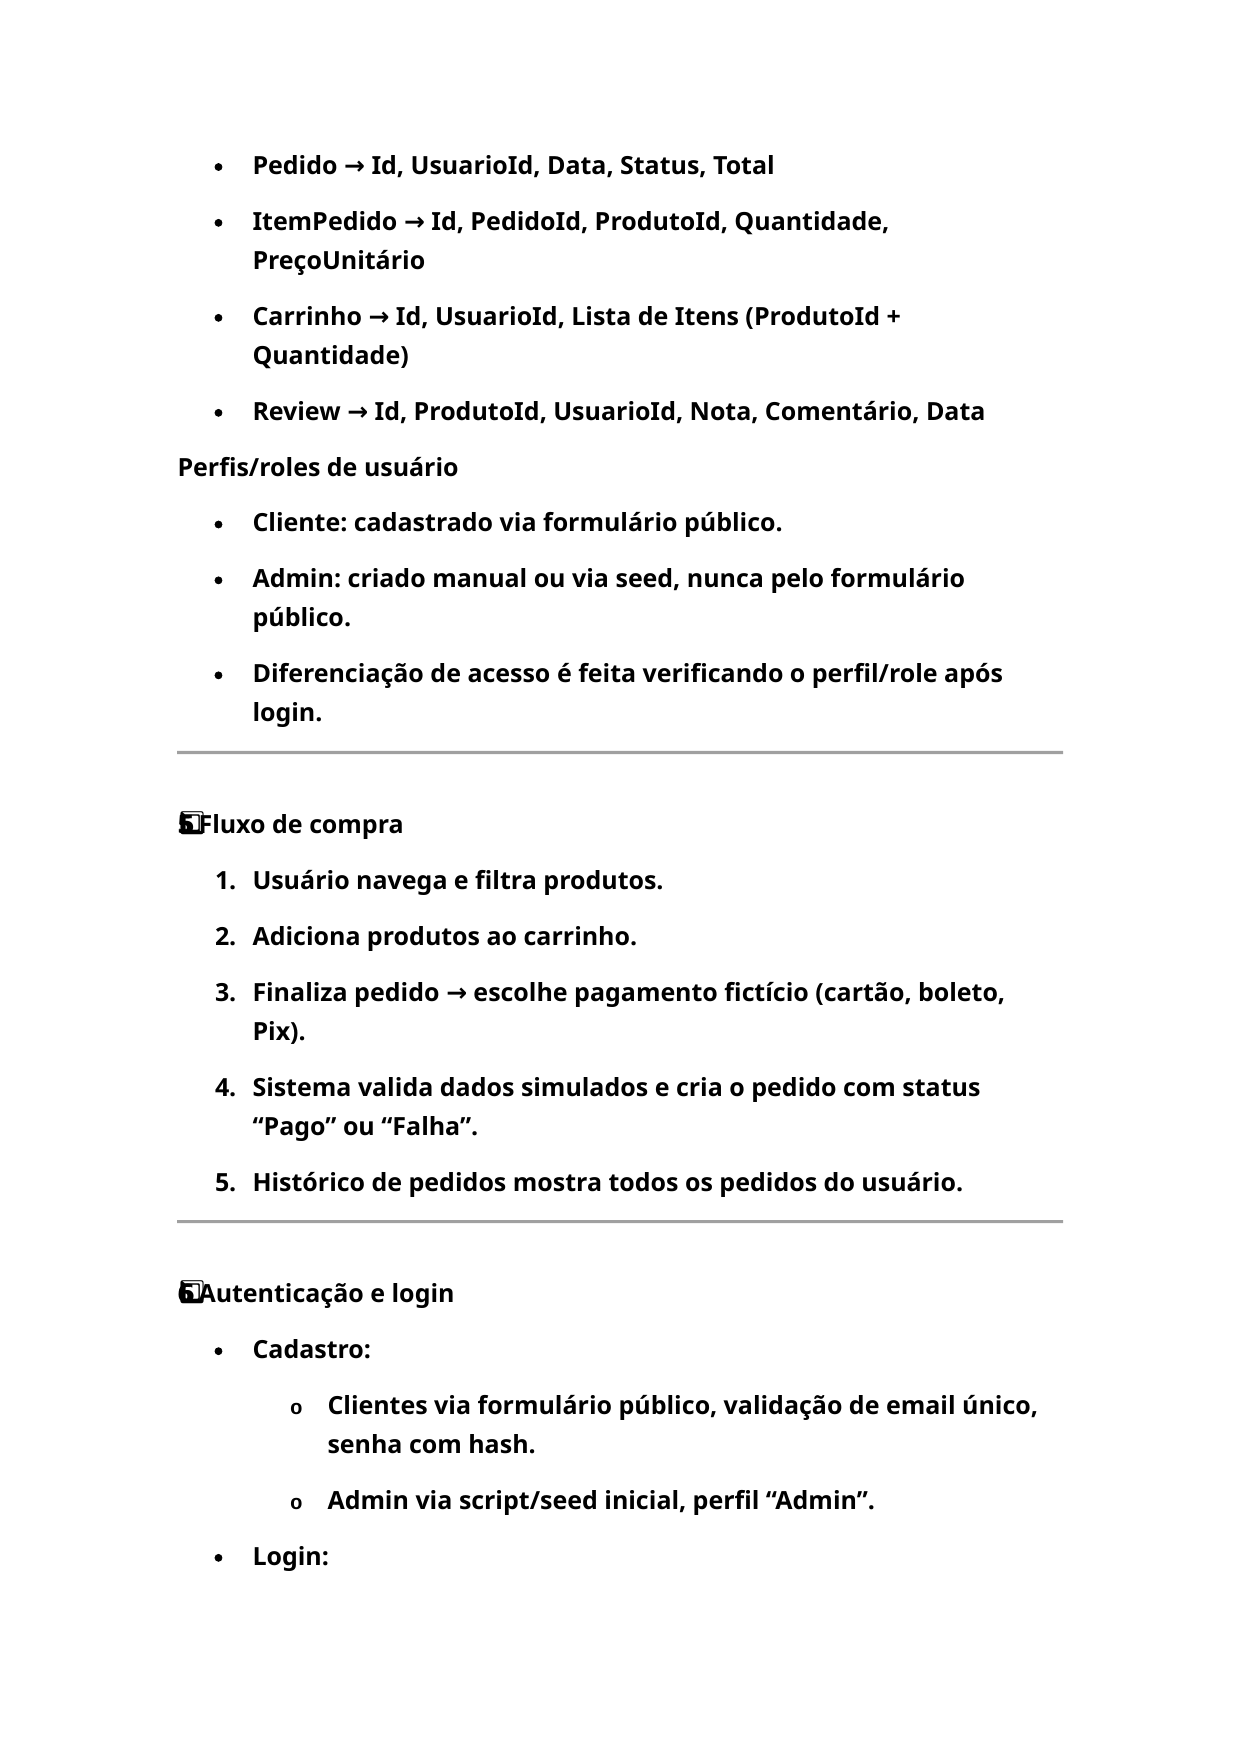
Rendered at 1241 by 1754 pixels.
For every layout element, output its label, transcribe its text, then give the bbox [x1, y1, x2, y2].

text Perfis/roles de usuário [177, 449, 1063, 483]
list ItemPedido → Id, PedidoId, ProdutoId, Quantidade, PreçoUnitário [215, 203, 1063, 277]
list Diferenciação de acesso é feita verificando o perfil/role após login. [215, 656, 1063, 729]
list Cliente: cadastrado via formulário público. [215, 505, 1063, 539]
list Pedido → Id, UsuarioId, Data, Status, Total [215, 148, 1063, 182]
list Admin via script/seed inicial, perfil “Admin”. [290, 1483, 1063, 1517]
list Review → Id, ProdutoId, UsuarioId, Nota, Comentário, Data [215, 393, 1063, 427]
list Carrinho → Id, UsuarioId, Lista de Itens (ProdutoId + Quantidade) [215, 298, 1063, 372]
list Clientes via formulário público, validação de email único, senha com hash. [290, 1388, 1063, 1461]
list Sistema valida dados simulados e cria o pedido com status “Pago” ou “Falha”. [215, 1069, 1063, 1142]
list Histórico de pedidos mostra todos os pedidos do usuário. [215, 1164, 1063, 1198]
list Finaliza pedido → escolhe pagamento fictício (cartão, boleto, Pix). [215, 974, 1063, 1047]
list Cadastro: [215, 1332, 1063, 1366]
list Adiciona produtos ao carrinho. [215, 918, 1063, 952]
text 6️⃣ Autenticação e login [177, 1276, 1063, 1310]
text 5️⃣ Fluxo de compra [177, 807, 1063, 841]
list Usuário navega e filtra produtos. [215, 863, 1063, 897]
list Admin: criado manual ou via seed, nunca pelo formulário público. [215, 561, 1063, 634]
list Login: [215, 1538, 1063, 1572]
